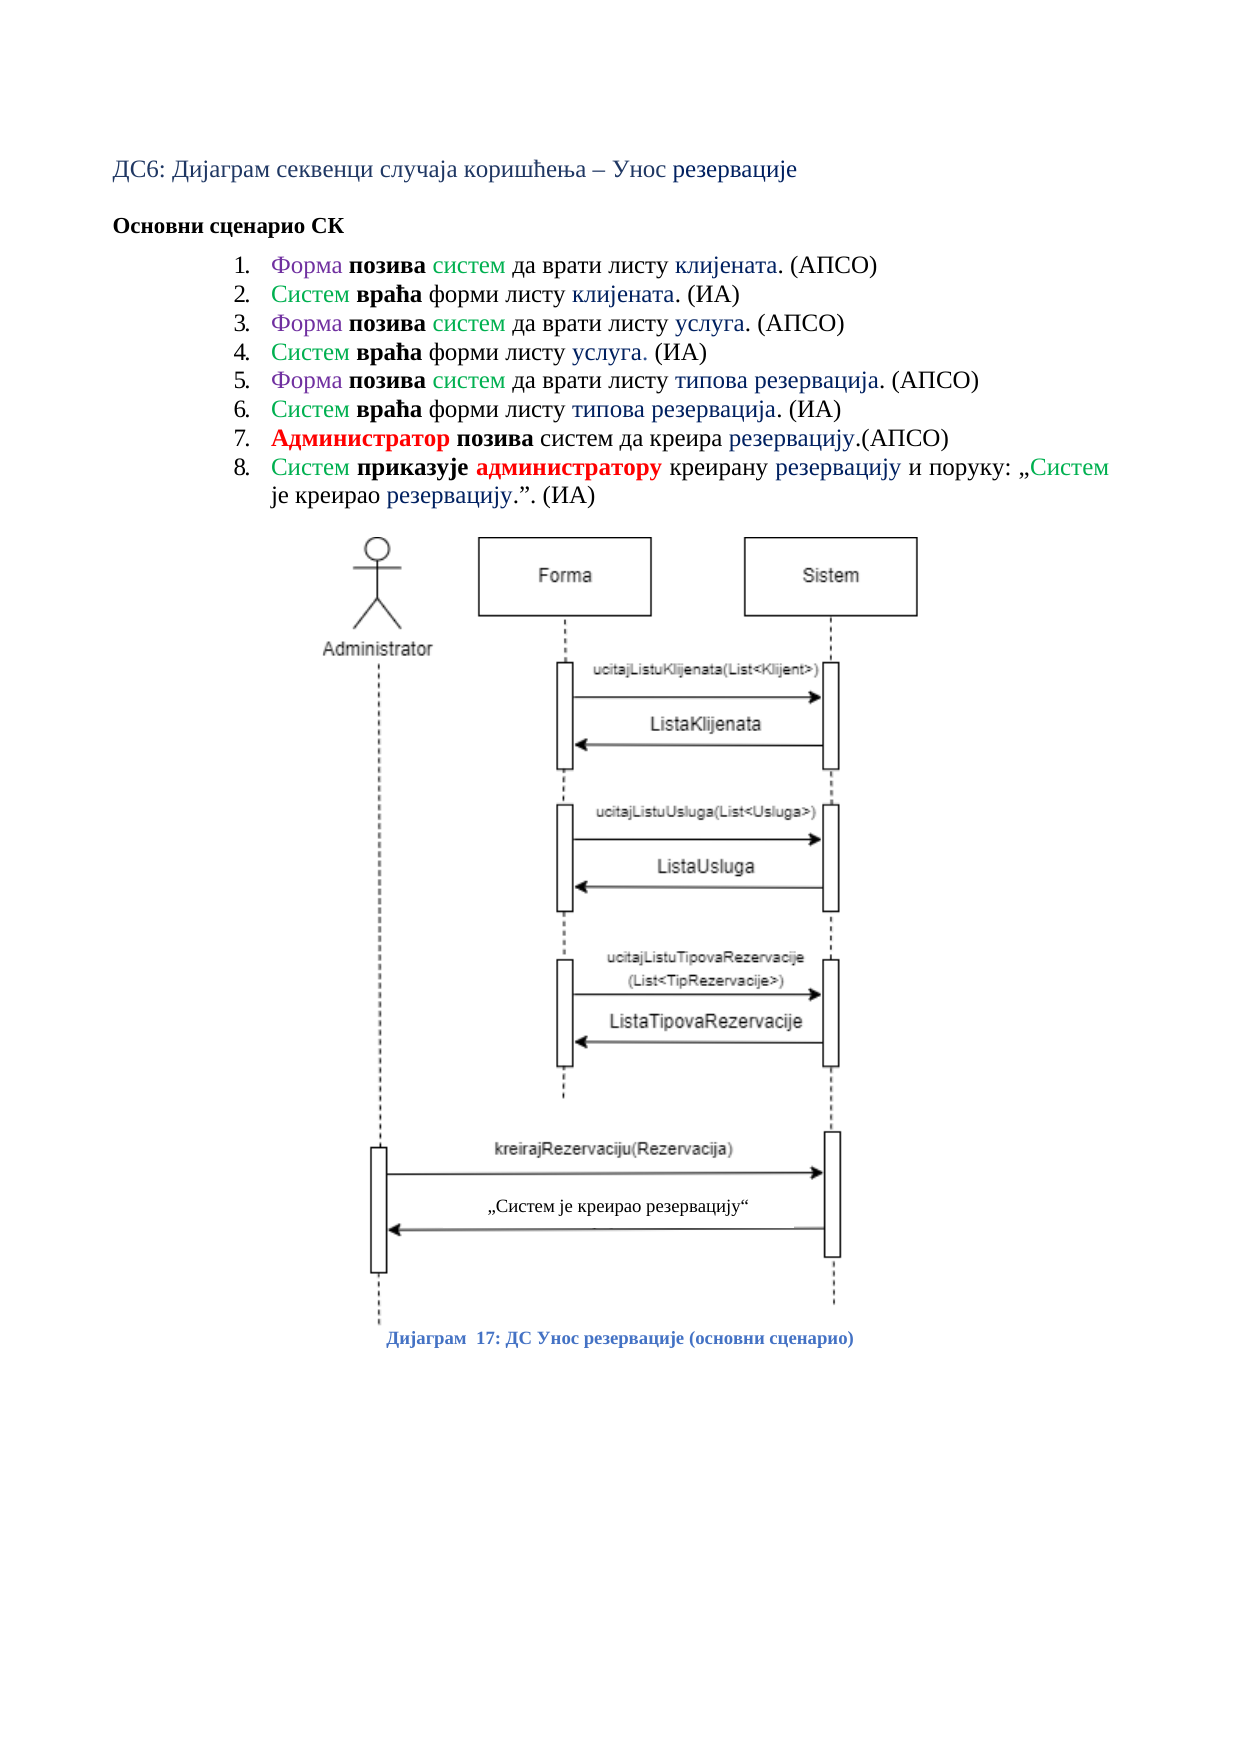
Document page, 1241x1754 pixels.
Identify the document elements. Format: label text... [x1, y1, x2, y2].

subtitle ДС6: Дијаграм секвенци случаја коришћења – Унос резервације [112, 154, 1128, 183]
text Основни сценарио СК [112, 212, 1128, 238]
text Дијаграм 17: ДС Унос резервације (основни сценарио) [112, 1327, 1128, 1348]
list Администратор позива систем да креира резервацију.(АПСО) [233, 423, 1128, 452]
list Форма позива систем да врати листу клијената. (АПСО) [233, 250, 1128, 279]
list Систем враћа форми листу типова резервација. (ИА) [233, 394, 1128, 423]
picture [322, 537, 918, 1327]
list Систем враћа форми листу клијената. (ИА) [233, 279, 1128, 308]
list Систем враћа форми листу услуга. (ИА) [233, 337, 1128, 365]
list Форма позива систем да врати листу типова резервација. (АПСО) [233, 365, 1128, 394]
list Форма позива систем да врати листу услуга. (АПСО) [233, 308, 1128, 337]
list Систем приказује администратору креирану резервацију и поруку: „Систем је креирао резервацију.”. (ИА) [233, 452, 1109, 509]
